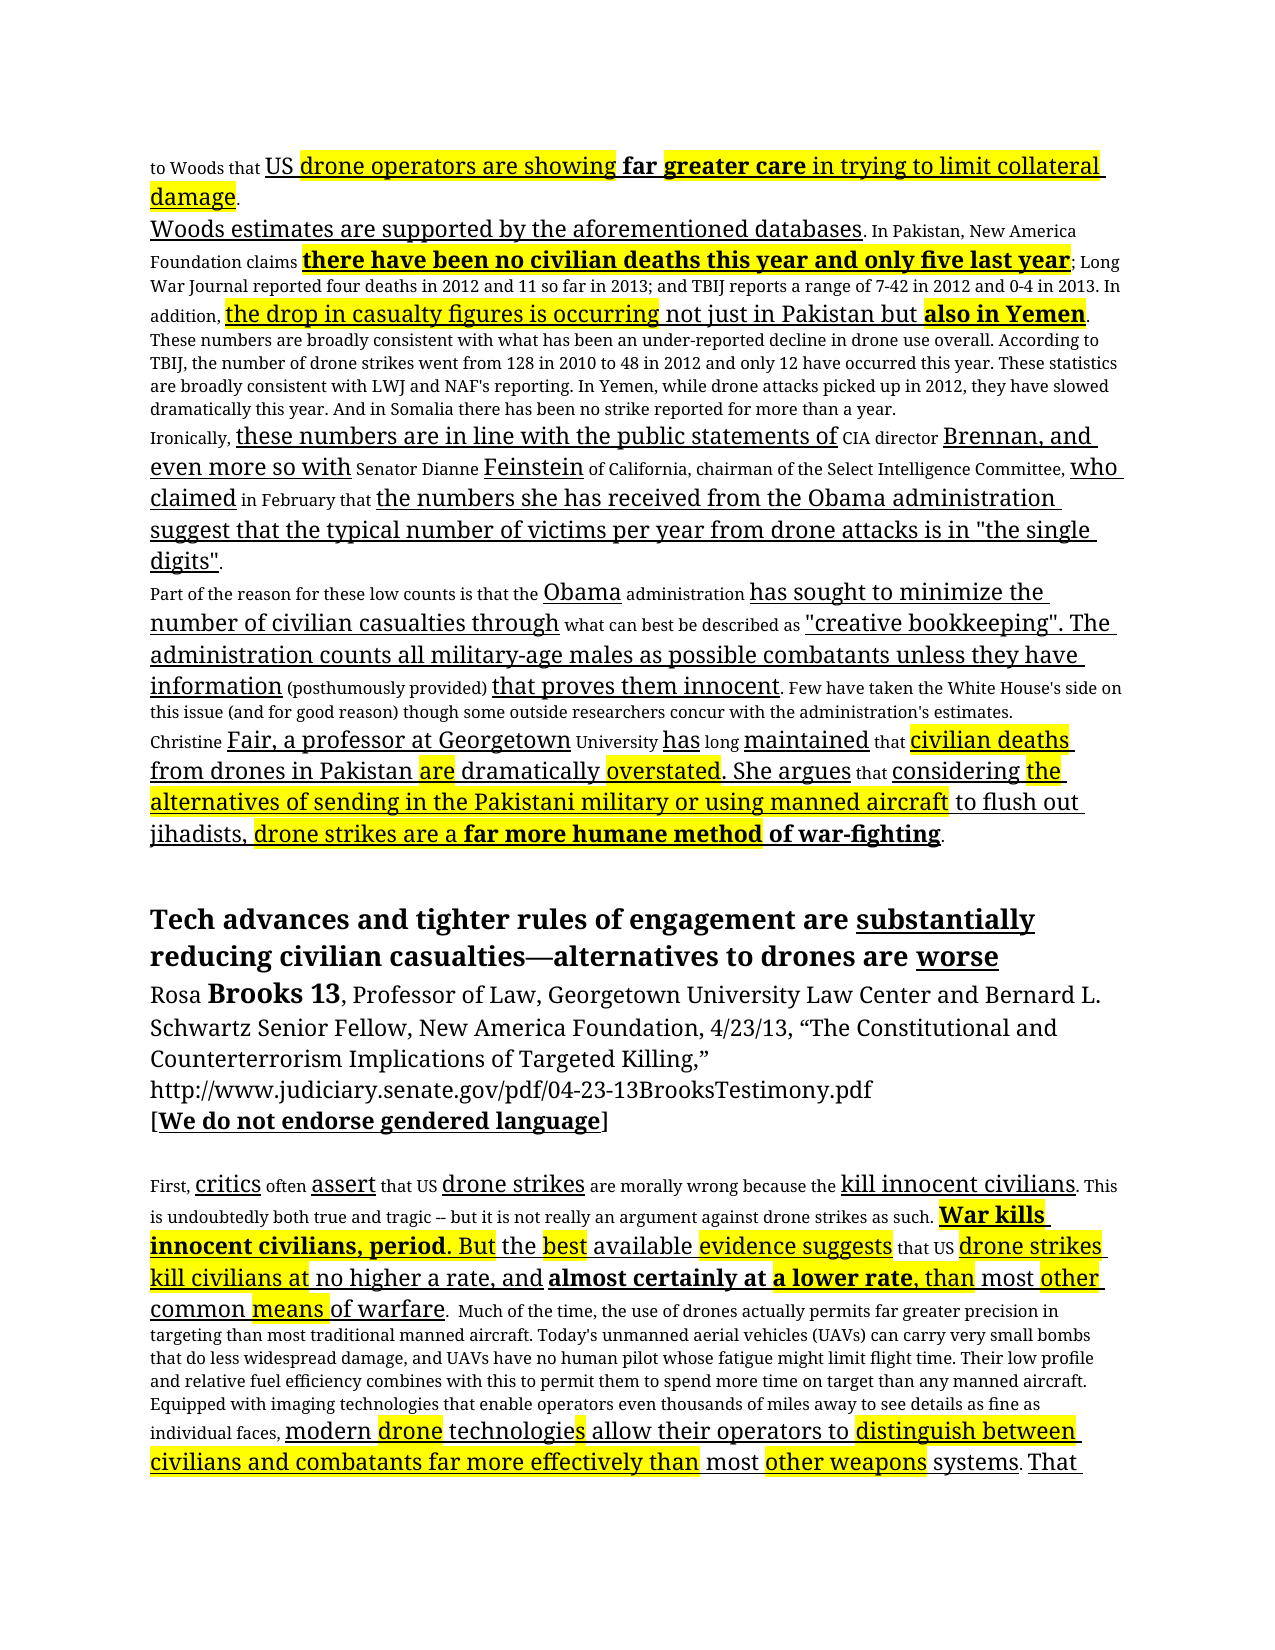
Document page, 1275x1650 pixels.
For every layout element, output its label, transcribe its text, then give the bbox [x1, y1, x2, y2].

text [150, 1168, 1125, 1477]
text [We do not endorse gendered language] [150, 1105, 1125, 1136]
text Ironically, these numbers are in line with the public statements of CIA director Brennan, and even more so with Senator Dianne Feinstein of California, chairman of the Select Intelligence Committee, who claimed in February that the numbers she has received from the Obama administration suggest that the typical number of victims per year from drone attacks is in "the single digits". [150, 420, 1125, 576]
text Christine Fair, a professor at Georgetown University has long maintained that civilian deaths from drones in Pakistan are dramatically overstated. She argues that considering the alternatives of sending in the Pakistani military or using manned aircraft to flush out jihadists, drone strikes are a far more humane method of war-fighting. [150, 724, 1125, 849]
text Part of the reason for these low counts is that the Obama administration has sought to minimize the number of civilian casualties through what can best be described as "creative bookkeeping". The administration counts all military-age males as possible combatants unless they have information (posthumously provided) that proves them innocent. Few have taken the White House's side on this issue (and for good reason) though some outside researchers concur with the administration's estimates. [150, 576, 1125, 724]
text These numbers are broadly consistent with what has been an under-reported decline in drone use overall. According to TBIJ, the number of drone strikes went from 128 in 2010 to 48 in 2012 and only 12 have occurred this year. These statistics are broadly consistent with LWJ and NAF's reporting. In Yemen, while drone attacks picked up in 2012, they have slowed dramatically this year. And in Somalia there has been no strike reported for more than a year. [150, 329, 1125, 420]
text Rosa Brooks 13, Professor of Law, Georgetown University Law Center and Bernard L. Schwartz Senior Fellow, New America Foundation, 4/23/13, “The Constitutional and Counterterrorism Implications of Targeted Killing,” http://www.judiciary.senate.gov/pdf/04-23-13BrooksTestimony.pdf [150, 974, 1125, 1105]
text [150, 150, 1125, 212]
text Woods estimates are supported by the aforementioned databases. In Pakistan, New America Foundation claims there have been no civilian deaths this year and only five last year; Long War Journal reported four deaths in 2012 and 11 so far in 2013; and TBIJ reports a range of 7-42 in 2012 and 0-4 in 2013. In addition, the drop in casualty figures is occurring not just in Pakistan but also in Yemen. [150, 212, 1125, 329]
text Tech advances and tighter rules of engagement are substantially reducing civilian casualties—alternatives to drones are worse [150, 901, 1125, 974]
